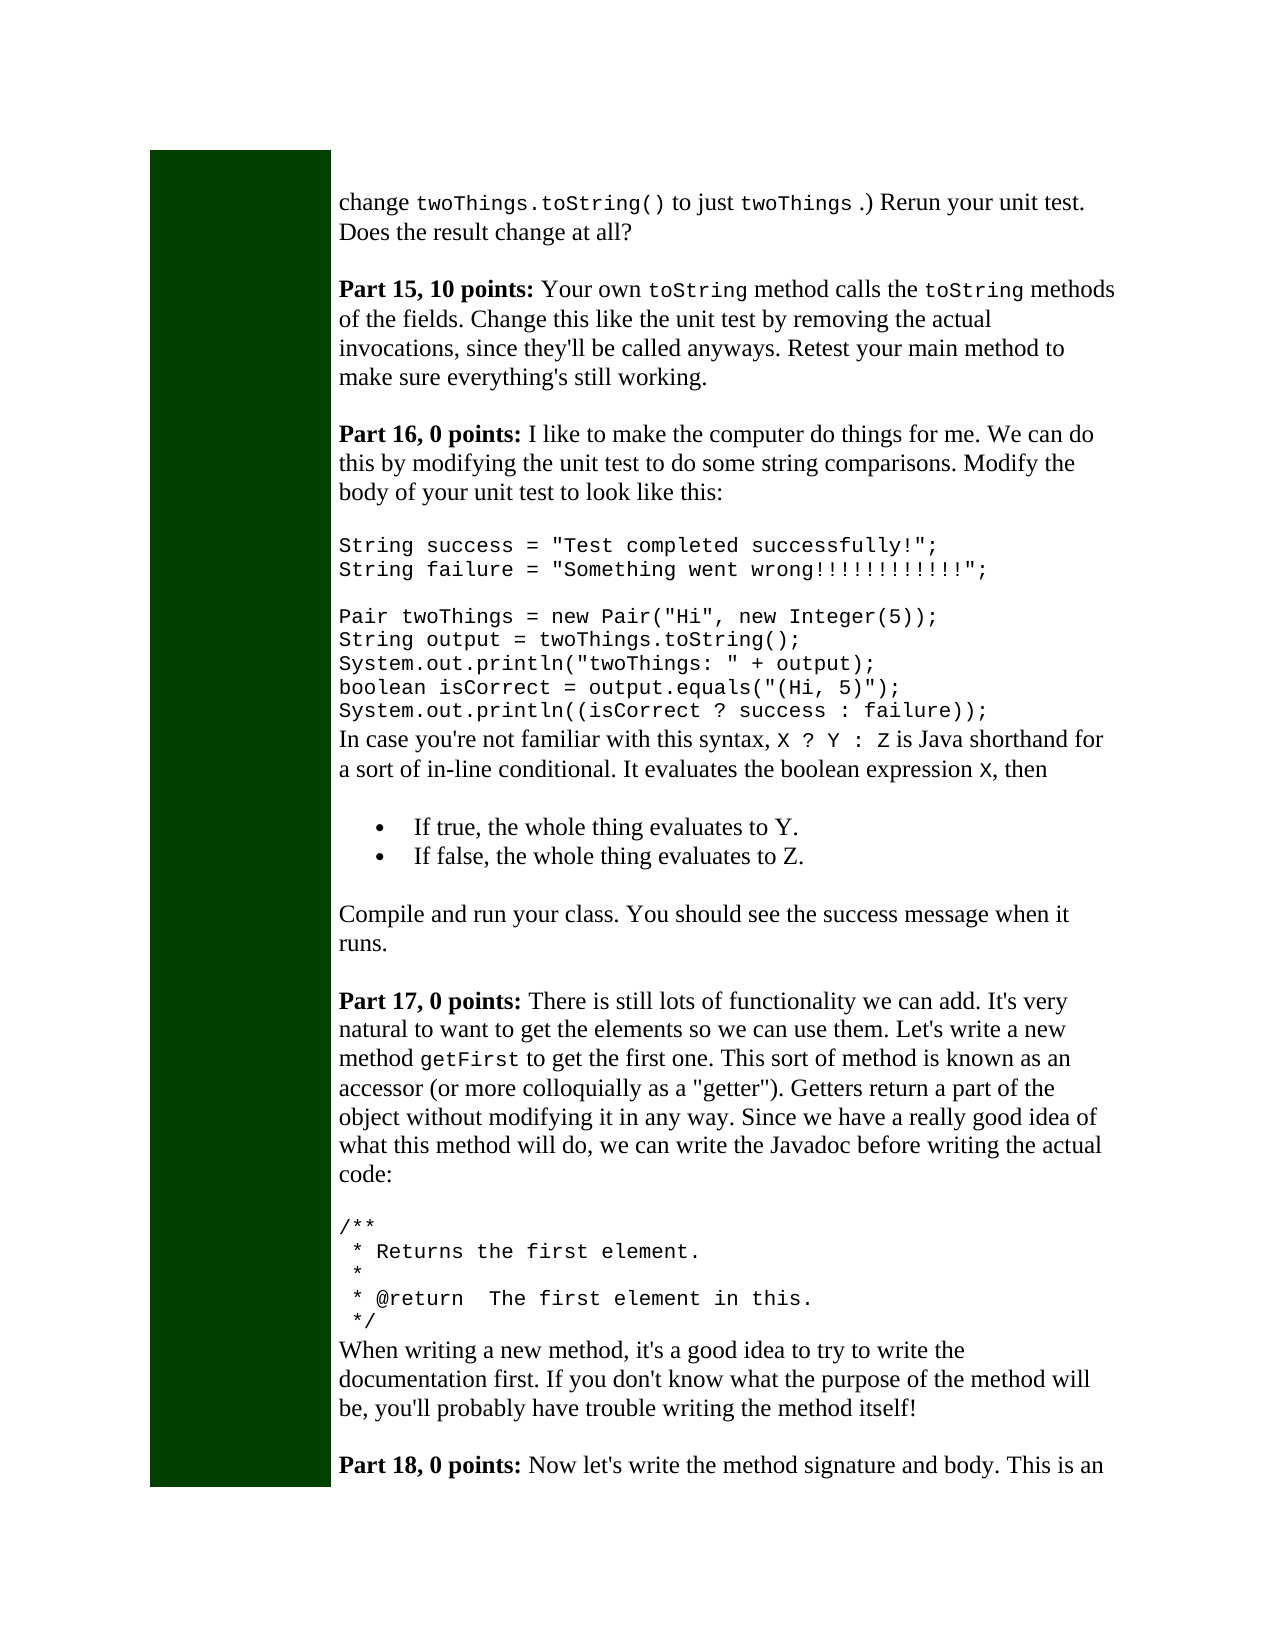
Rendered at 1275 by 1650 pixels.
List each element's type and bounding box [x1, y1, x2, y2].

table_cell [150, 150, 331, 1487]
table_cell [331, 150, 1125, 1487]
